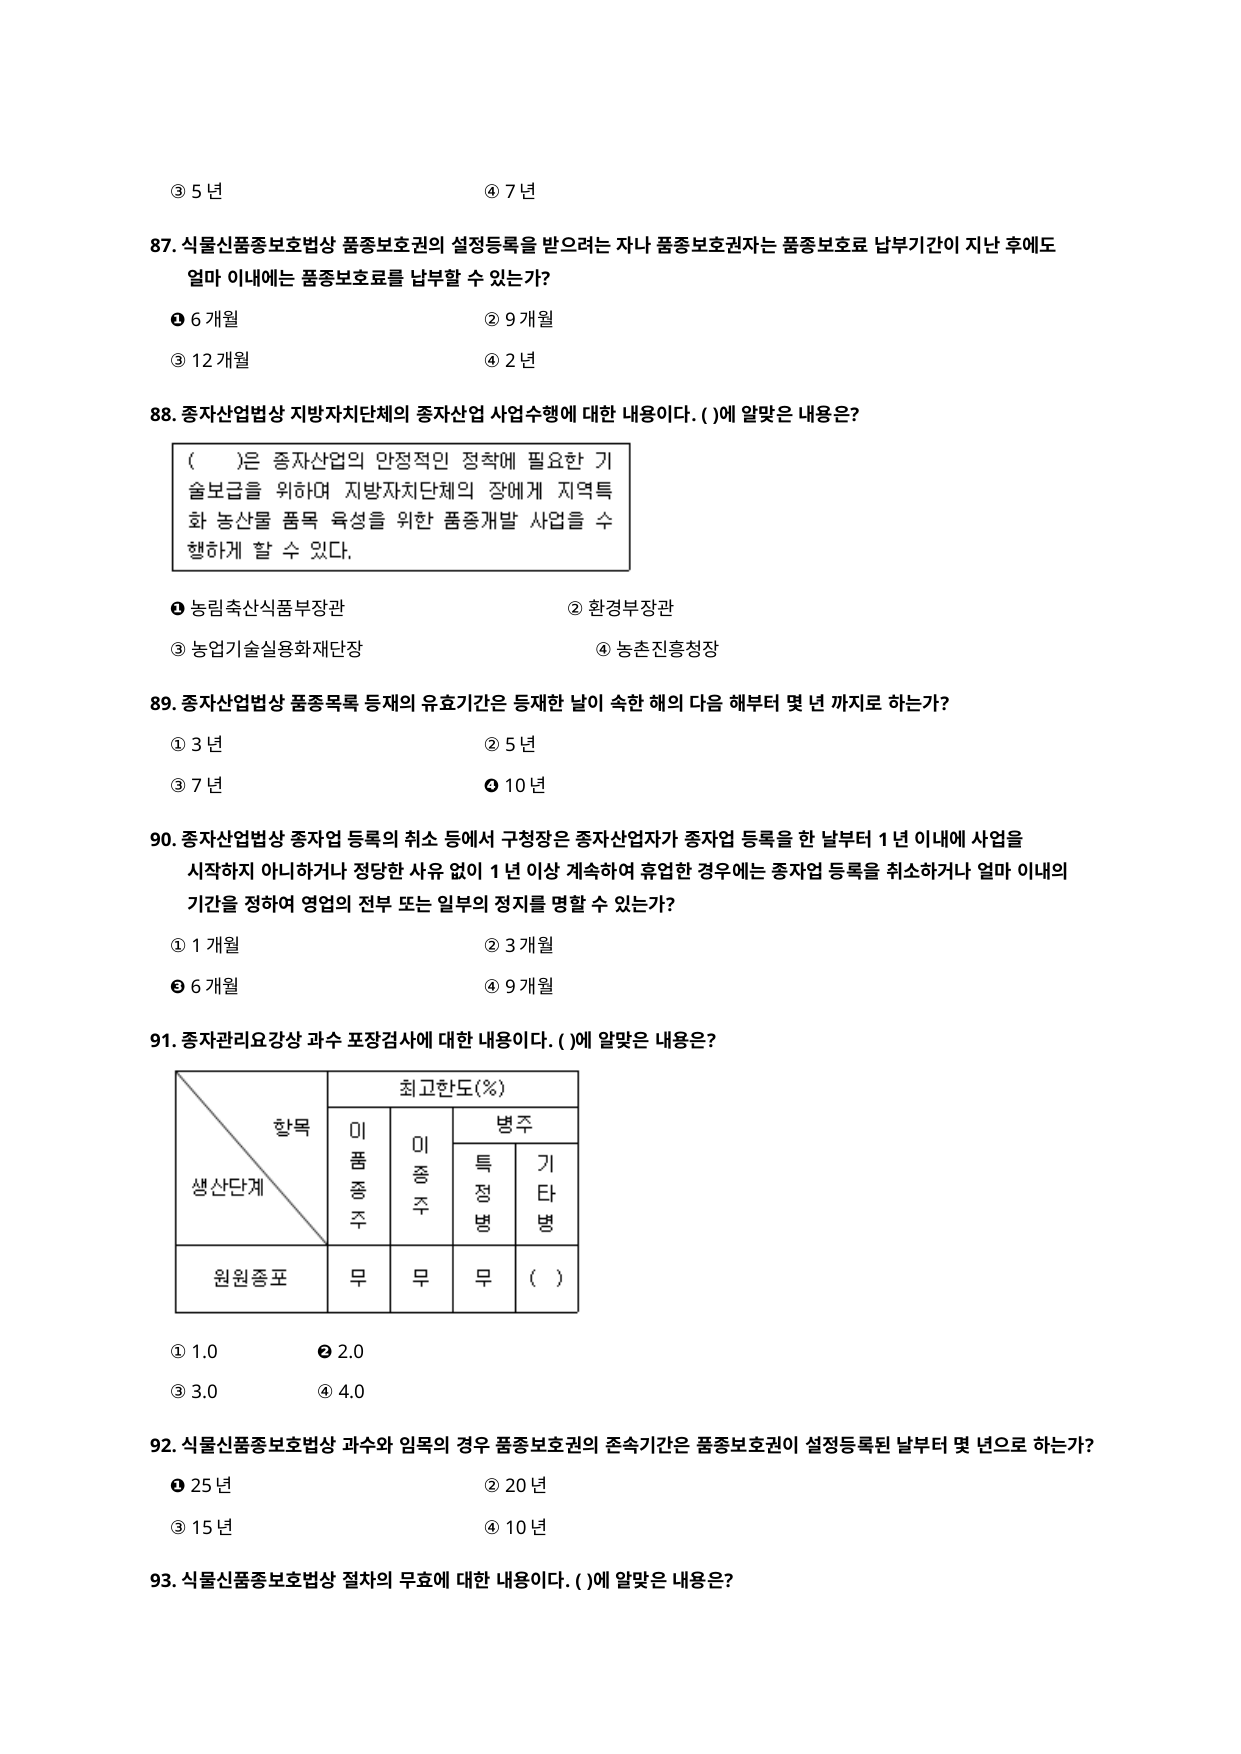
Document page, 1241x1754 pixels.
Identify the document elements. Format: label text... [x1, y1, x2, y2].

text ❸ 6개월 ④ 9개월 [150, 972, 1090, 999]
text 93. 식물신품종보호법상 절차의 무효에 대한 내용이다. ( )에 알맞은 내용은? [150, 1566, 1090, 1593]
text 91. 종자관리요강상 과수 포장검사에 대한 내용이다. ( )에 알맞은 내용은? [150, 1025, 1090, 1052]
text ① 1.0 ❷ 2.0 [150, 1339, 1090, 1364]
text 87. 식물신품종보호법상 품종보호권의 설정등록을 받으려는 자나 품종보호권자는 품종보호료 납부기간이 지난 후에도 얼마 이내에는 품종보호료를 납부할 수 있는가? [150, 231, 1090, 291]
text 88. 종자산업법상 지방자치단체의 종자산업 사업수행에 대한 내용이다. ( )에 알맞은 내용은? [150, 399, 1090, 426]
text ① 1개월 ② 3개월 [150, 931, 1090, 958]
text ③ 15년 ④ 10년 [150, 1512, 1090, 1539]
text 89. 종자산업법상 품종목록 등재의 유효기간은 등재한 날이 속한 해의 다음 해부터 몇 년 까지로 하는가? [150, 689, 1090, 716]
text ❶ 25년 ② 20년 [150, 1471, 1090, 1498]
text ③ 농업기술실용화재단장 ④ 농촌진흥청장 [150, 635, 1090, 662]
picture [169, 1066, 584, 1320]
text 92. 식물신품종보호법상 과수와 임목의 경우 품종보호권의 존속기간은 품종보호권이 설정등록된 날부터 몇 년으로 하는가? [150, 1430, 1090, 1457]
text ❶ 농림축산식품부장관 ② 환경부장관 [150, 594, 1090, 621]
text 90. 종자산업법상 종자업 등록의 취소 등에서 구청장은 종자산업자가 종자업 등록을 한 날부터 1년 이내에 사업을 시작하지 아니하거나 정당한 사유 없이 1년 이상 계속하여 휴업한 경우에는 종자업 등록을 취소하거나 얼마 이내의 기간을 정하여 영업의 전부 또는 일부의 정지를 명할 수 있는가? [150, 824, 1090, 917]
picture [169, 440, 634, 575]
text ③ 3.0 ④ 4.0 [150, 1378, 1090, 1404]
text ③ 5년 ④ 7년 [150, 177, 1090, 204]
text ③ 12개월 ④ 2년 [150, 346, 1090, 373]
text ③ 7년 ❹ 10년 [150, 771, 1090, 798]
text ① 3년 ② 5년 [150, 729, 1090, 757]
text ❶ 6개월 ② 9개월 [150, 304, 1090, 332]
